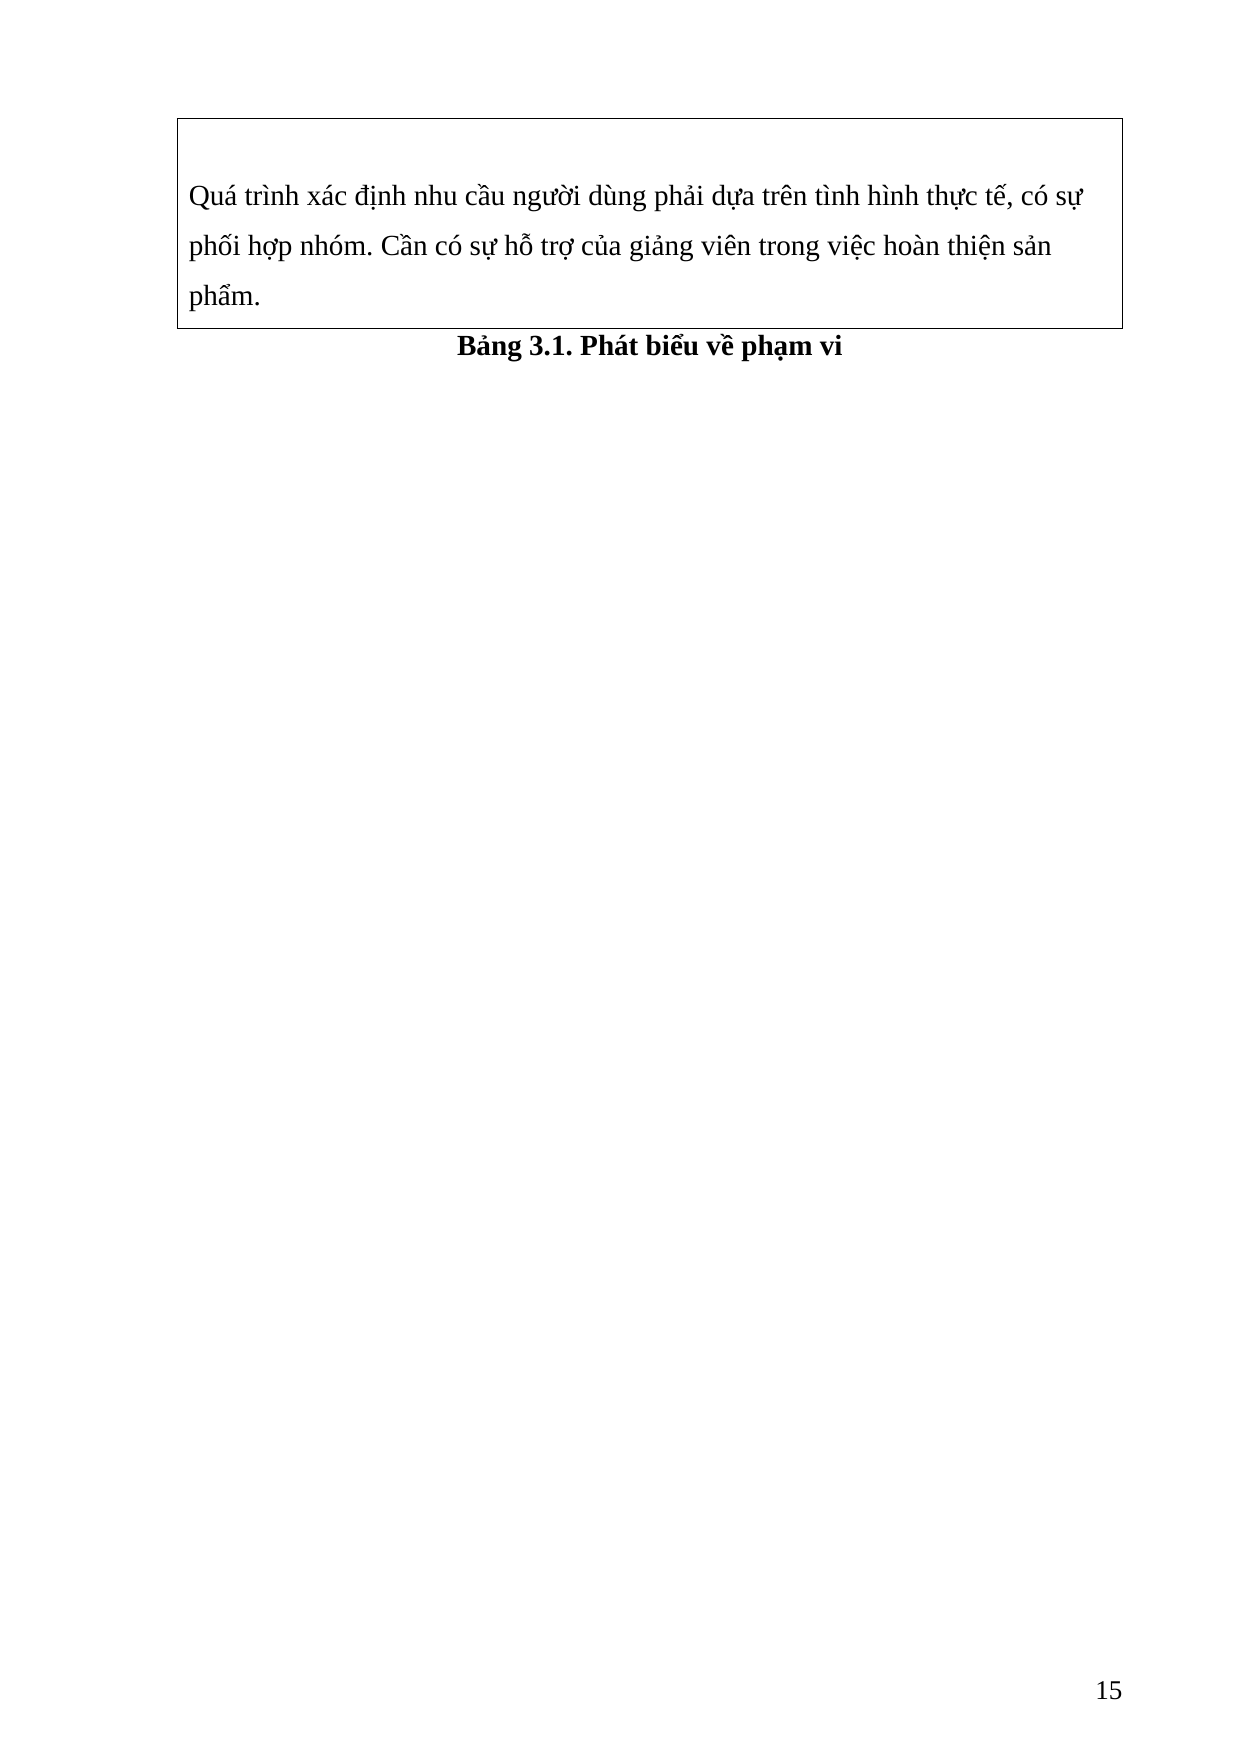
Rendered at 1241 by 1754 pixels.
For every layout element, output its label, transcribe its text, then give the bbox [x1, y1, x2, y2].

text Bảng 3.1. Phát biểu về phạm vi [177, 329, 1122, 362]
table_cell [178, 119, 1122, 327]
